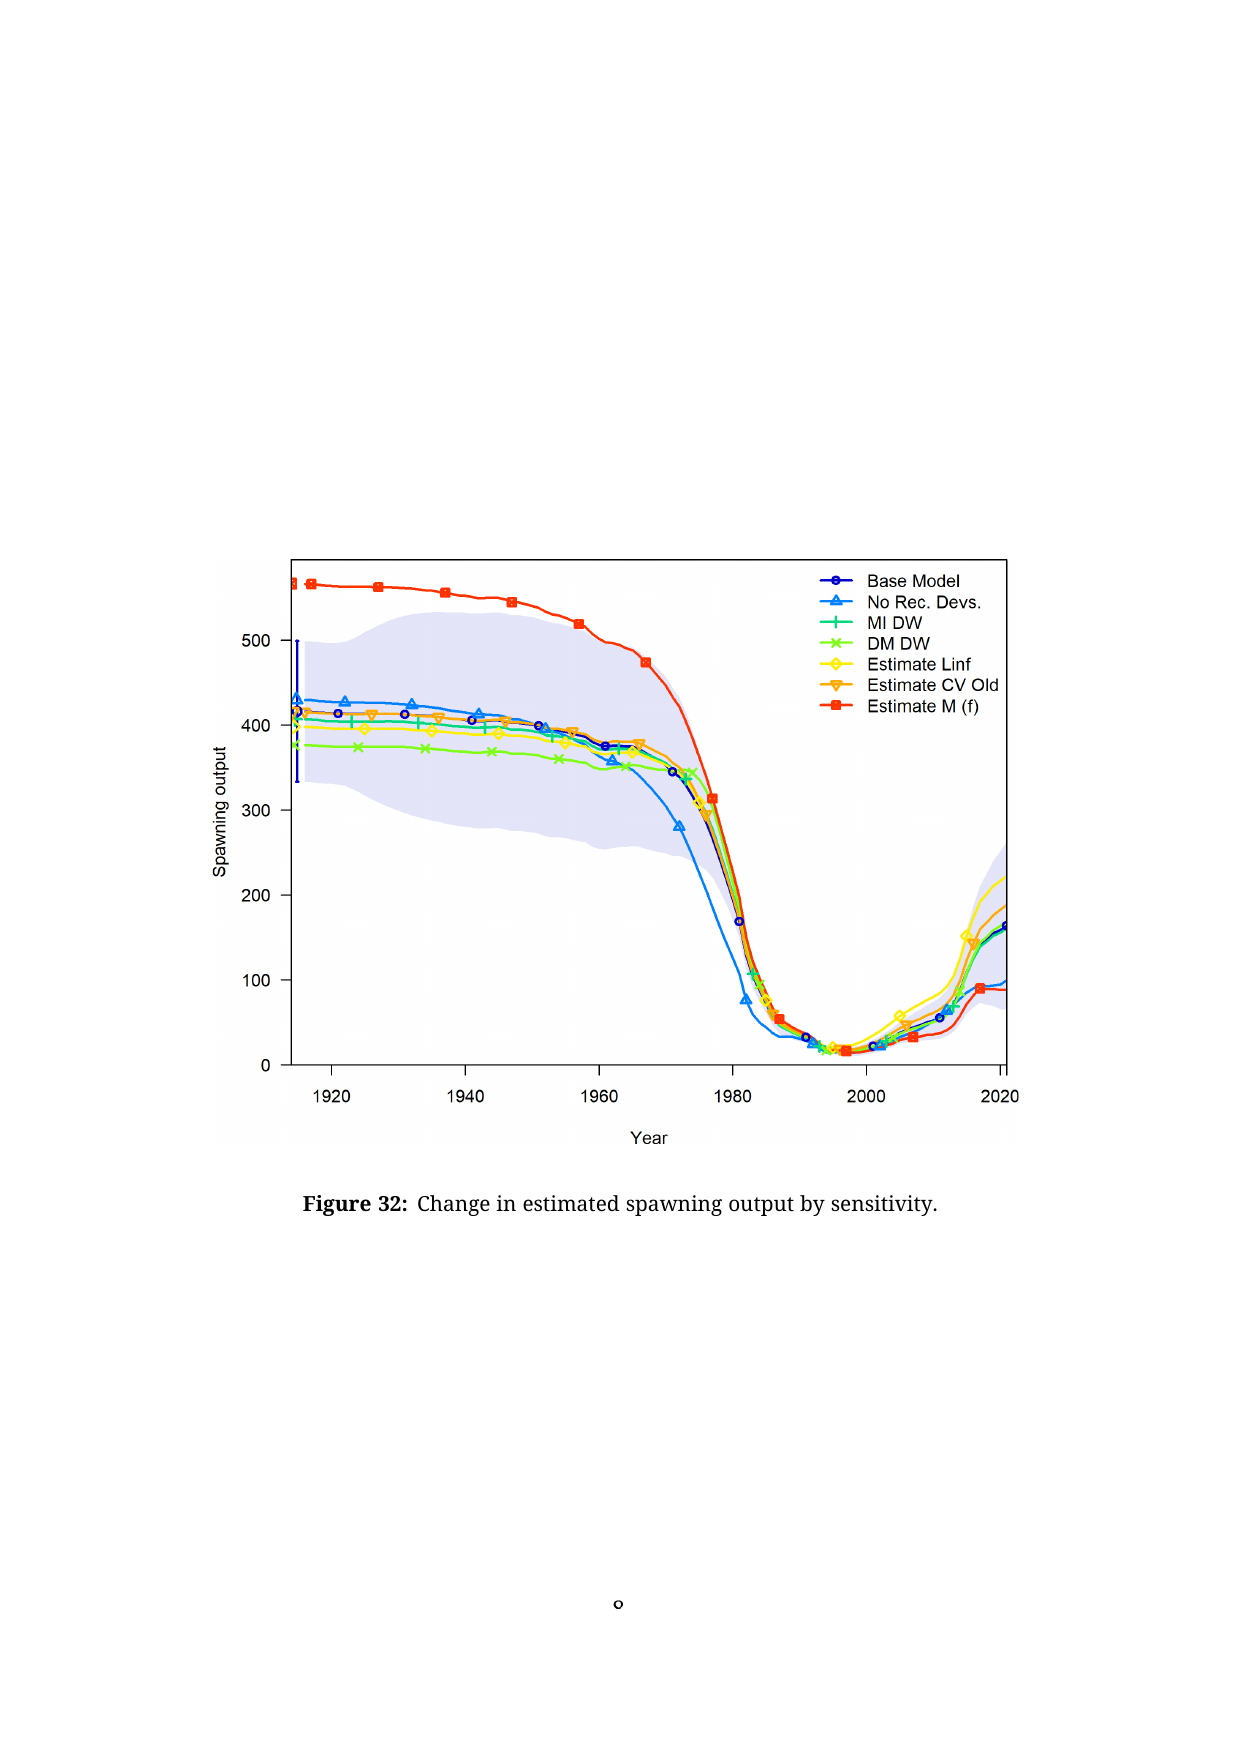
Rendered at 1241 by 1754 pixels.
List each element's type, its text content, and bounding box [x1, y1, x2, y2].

text Figure 32: Change in estimated spawning output by sensitivity. [206, 1189, 1034, 1218]
picture [212, 559, 1019, 1144]
